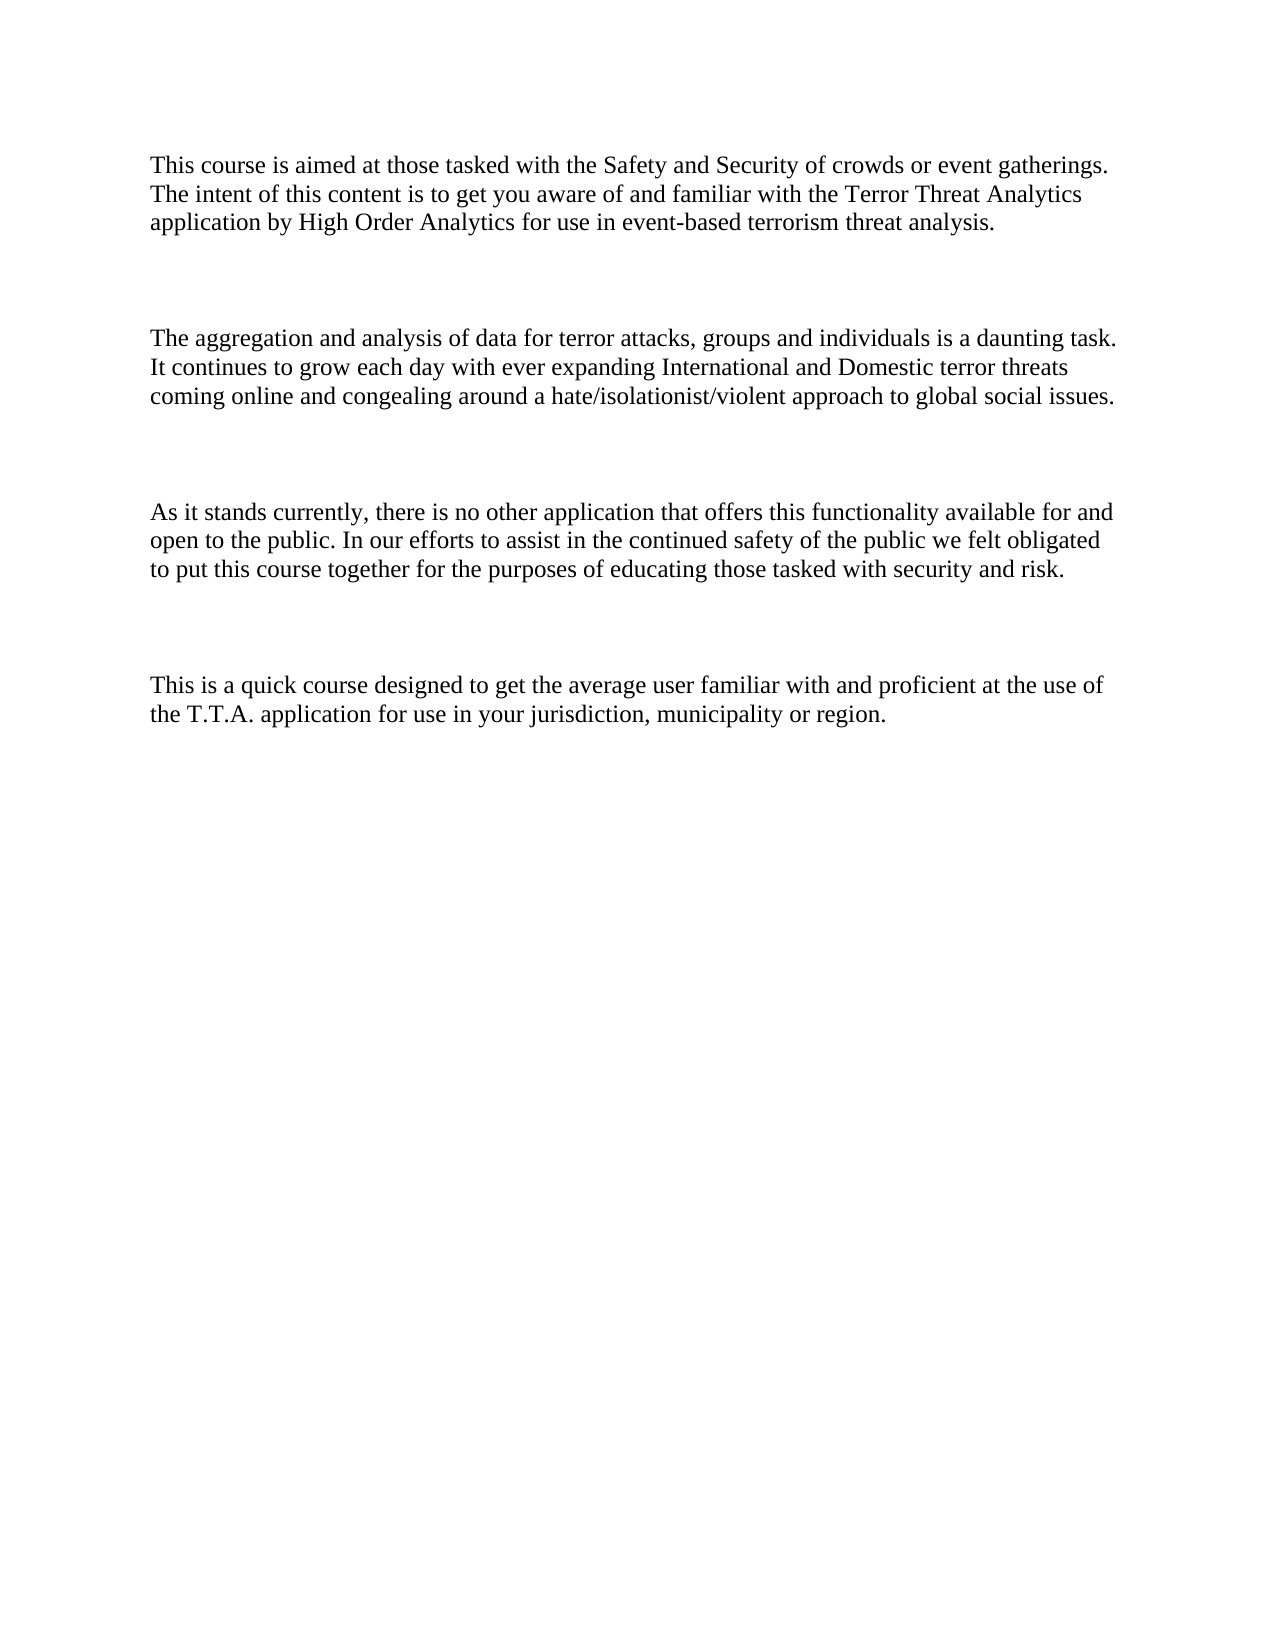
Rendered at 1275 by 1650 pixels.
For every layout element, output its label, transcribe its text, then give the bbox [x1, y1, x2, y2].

text The aggregation and analysis of data for terror attacks, groups and individuals is a daunting task. It continues to grow each day with ever expanding International and Domestic terror threats coming online and congealing around a hate/isolationist/violent approach to global social issues. [150, 323, 1125, 409]
text As it stands currently, there is no other application that offers this functionality available for and open to the public. In our efforts to assist in the continued safety of the public we felt obligated to put this course together for the purposes of educating those tasked with security and risk. [150, 497, 1125, 583]
text This course is aimed at those tasked with the Safety and Security of crowds or event gatherings. The intent of this content is to get you aware of and familiar with the Terror Threat Analytics application by High Order Analytics for use in event-based terrorism threat analysis. [150, 150, 1125, 236]
text This is a quick course designed to get the average user familiar with and proficient at the use of the T.T.A. application for use in your jurisdiction, municipality or region. [150, 670, 1125, 727]
